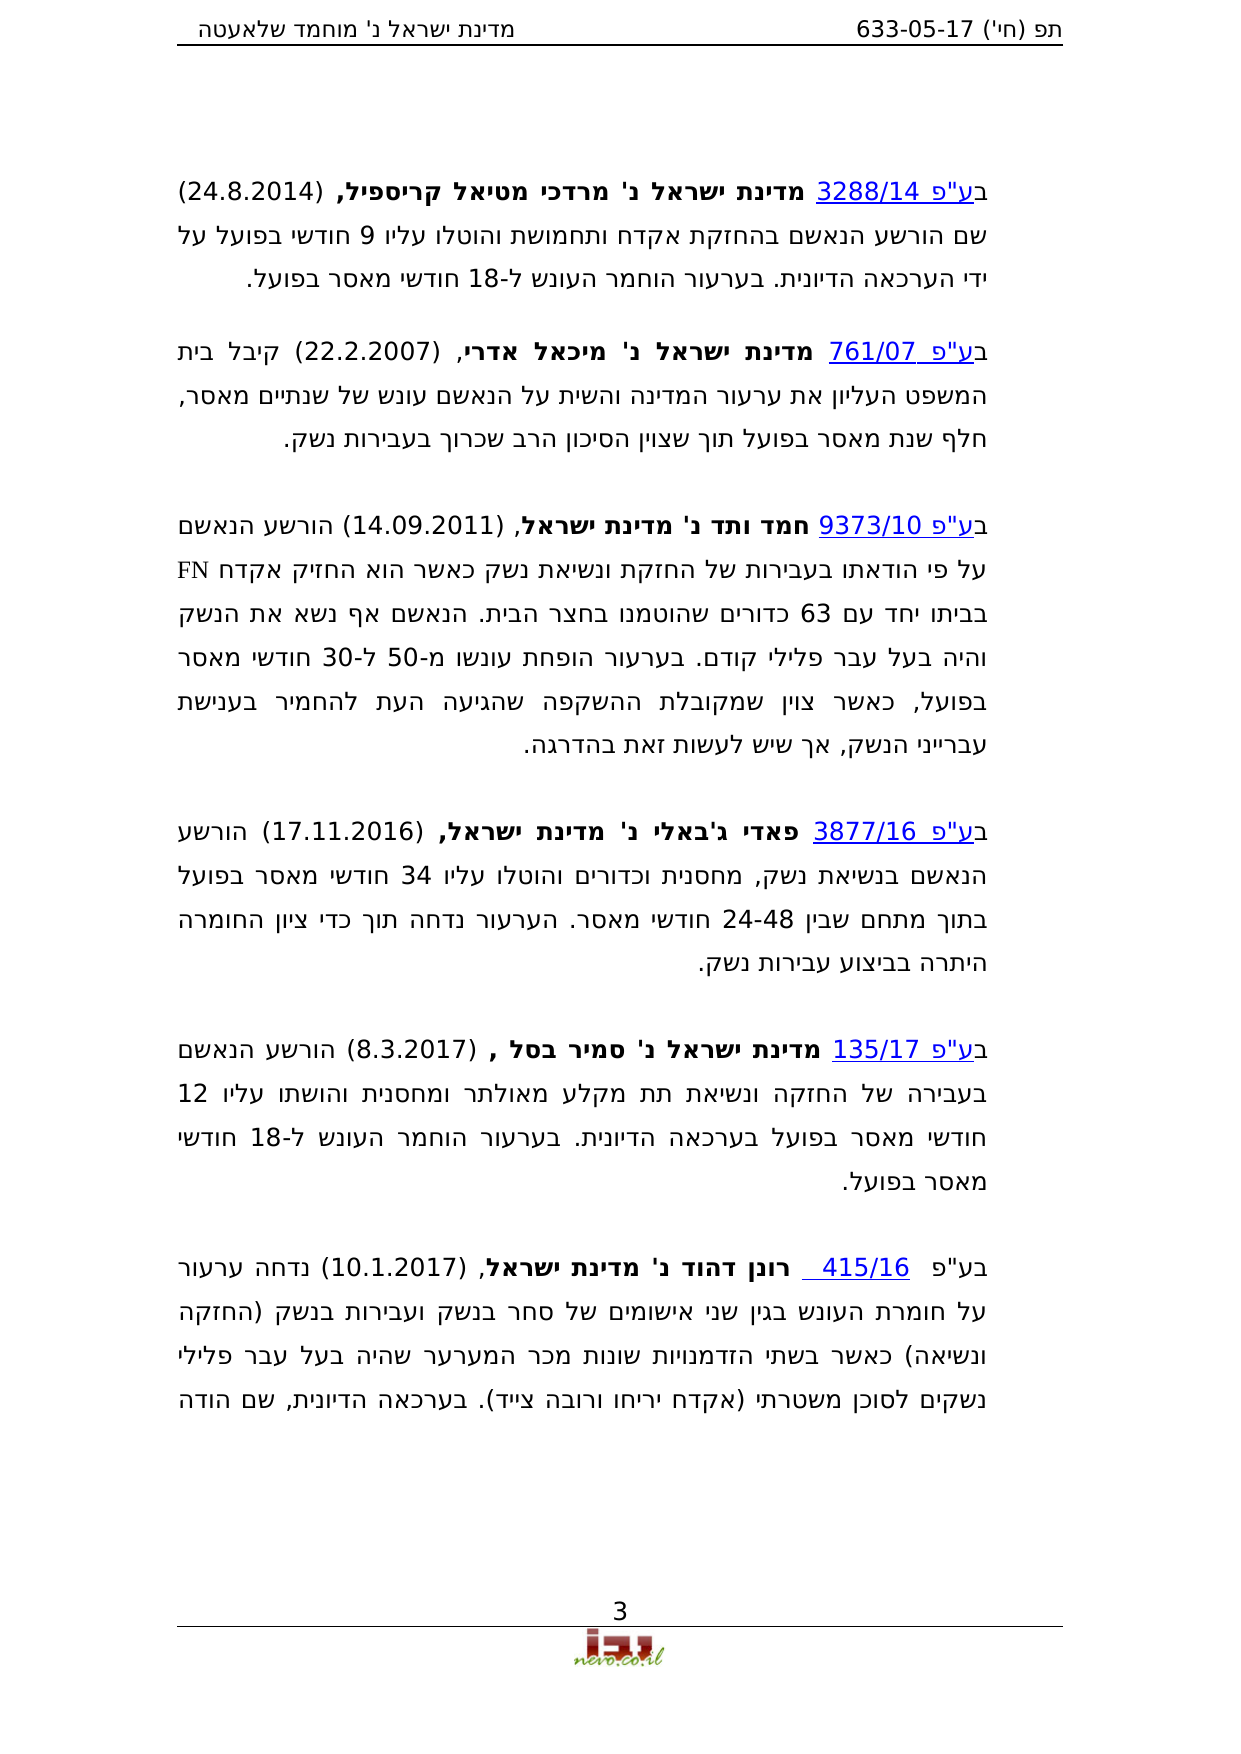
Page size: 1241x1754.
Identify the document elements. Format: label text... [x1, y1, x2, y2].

text בע"פ 761/07 מדינת ישראל נ' מיכאל אדרי, (22.2.2007) קיבל בית המשפט העליון את ערעור המדינה והשית על הנאשם עונש של שנתיים מאסר, חלף שנת מאסר בפועל תוך שצוין הסיכון הרב שכרוך בעבירות נשק. [177, 337, 988, 454]
picture [574, 1628, 666, 1667]
text בע"פ 3288/14 מדינת ישראל נ' מרדכי מטיאל קריספיל, (24.8.2014) שם הורשע הנאשם בהחזקת אקדח ותחמושת והוטלו עליו 9 חודשי בפועל על ידי הערכאה הדיונית. בערעור הוחמר העונש ל-18 חודשי מאסר בפועל. [177, 177, 1063, 294]
text בע"פ 9373/10 חמד ותד נ' מדינת ישראל, (14.09.2011) הורשע הנאשם על פי הודאתו בעבירות של החזקת ונשיאת נשק כאשר הוא החזיק אקדח FN בביתו יחד עם 63 כדורים שהוטמנו בחצר הבית. הנאשם אף נשא את הנשק והיה בעל עבר פלילי קודם. בערעור הופחת עונשו מ-50 ל-30 חודשי מאסר בפועל, כאשר צוין שמקובלת ההשקפה שהגיעה העת להחמיר בענישת עברייני הנשק, אך שיש לעשות זאת בהדרגה. [177, 512, 988, 759]
text בע"פ 3877/16 פאדי ג'באלי נ' מדינת ישראל, (17.11.2016) הורשע הנאשם בנשיאת נשק, מחסנית וכדורים והוטלו עליו 34 חודשי מאסר בפועל בתוך מתחם שבין 24-48 חודשי מאסר. הערעור נדחה תוך כדי ציון החומרה היתרה בביצוע עבירות נשק. [177, 817, 988, 978]
text בע"פ 135/17 מדינת ישראל נ' סמיר בסל , (8.3.2017) הורשע הנאשם בעבירה של החזקה ונשיאת תת מקלע מאולתר ומחסנית והושתו עליו 12 חודשי מאסר בפועל בערכאה הדיונית. בערעור הוחמר העונש ל-18 חודשי מאסר בפועל. [177, 1035, 988, 1196]
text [177, 1253, 988, 1414]
